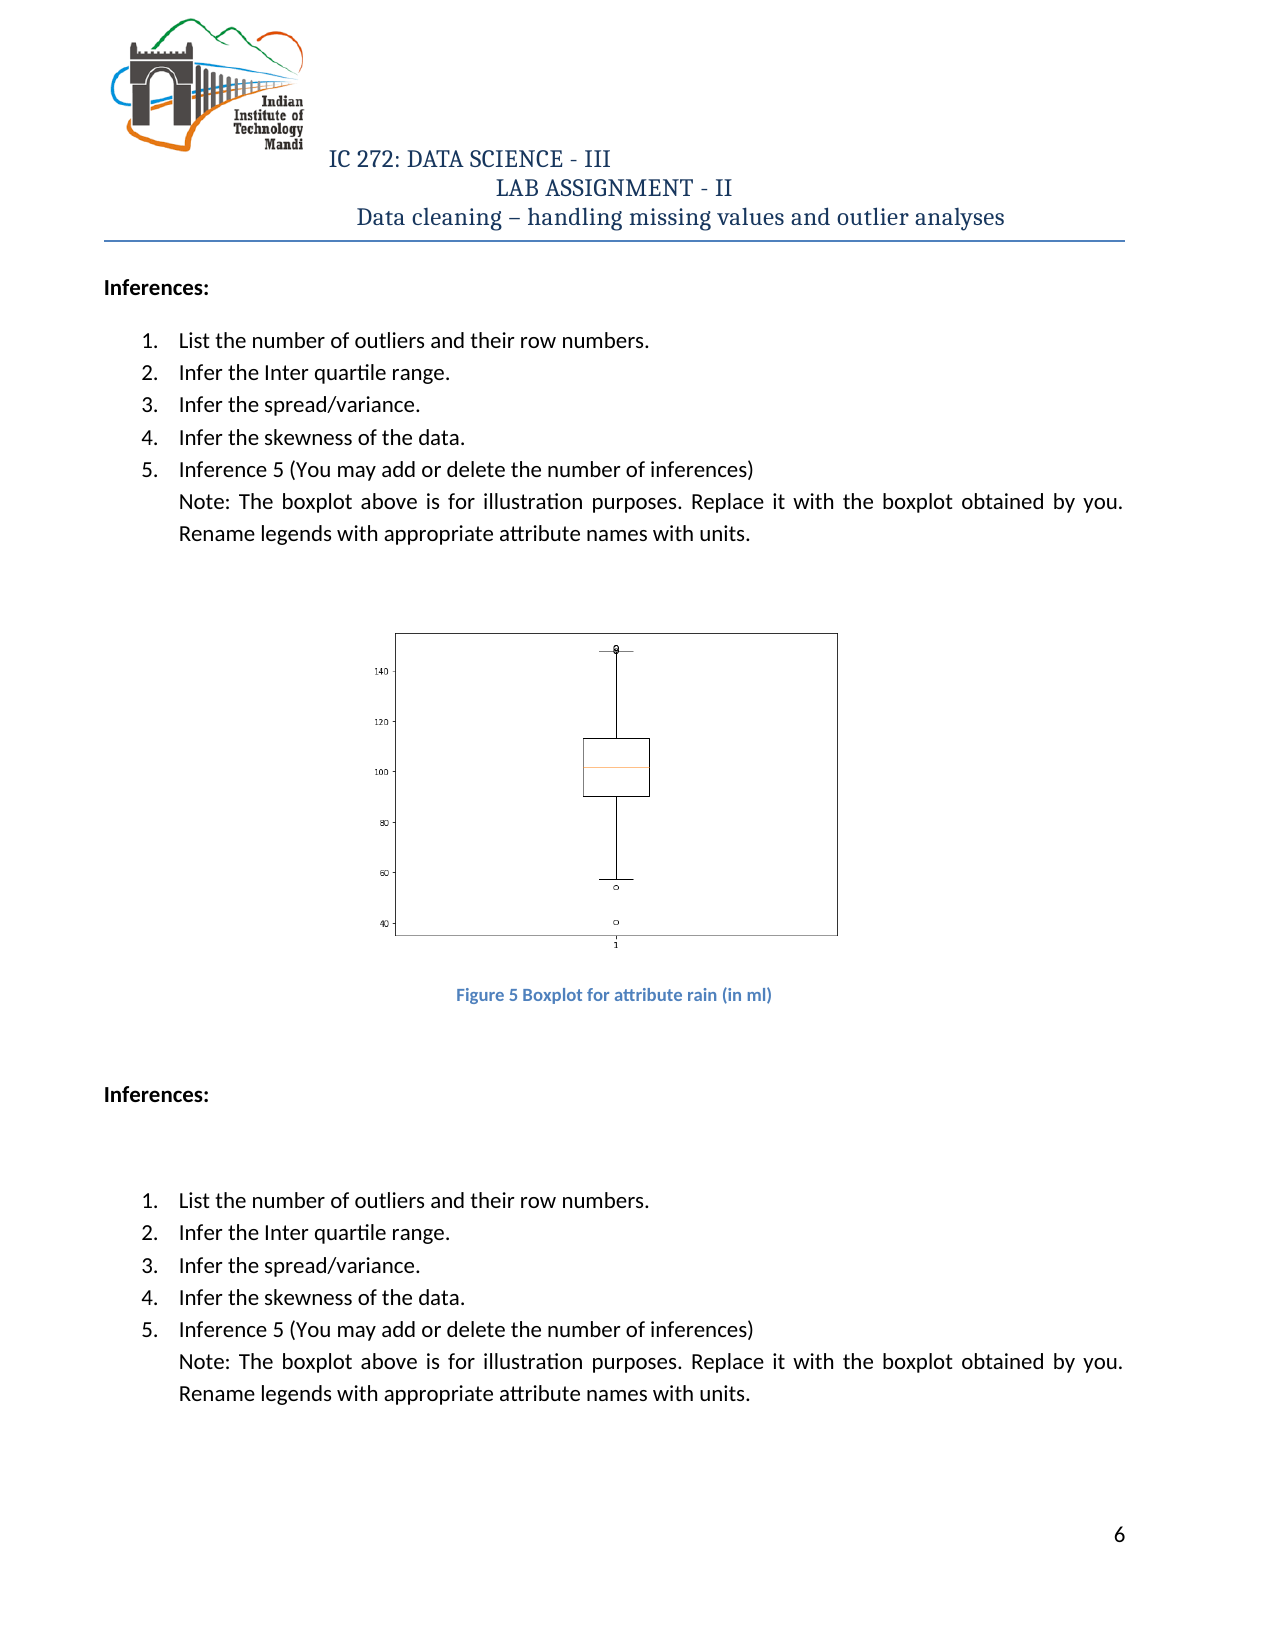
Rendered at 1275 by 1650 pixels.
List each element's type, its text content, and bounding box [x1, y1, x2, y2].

picture [103, 0, 313, 168]
list Note: The boxplot above is for illustration purposes. Replace it with the boxplot obtained by you. Rename legends with appropriate attribute names with units. [178, 1347, 1125, 1407]
list Inference 5 (You may add or delete the number of inferences) [141, 1315, 1125, 1343]
list Inference 5 (You may add or delete the number of inferences) [141, 455, 1125, 483]
picture [354, 625, 874, 959]
list Infer the spread/variance. [141, 1251, 1125, 1279]
list Infer the skewness of the data. [141, 423, 1125, 451]
list List the number of outliers and their row numbers. [141, 326, 1125, 354]
list Note: The boxplot above is for illustration purposes. Replace it with the boxplot obtained by you. Rename legends with appropriate attribute names with units. [178, 487, 1125, 547]
list List the number of outliers and their row numbers. [141, 1186, 1125, 1214]
list Infer the spread/variance. [141, 391, 1125, 419]
text Inferences: [103, 273, 1125, 301]
list Infer the skewness of the data. [141, 1283, 1125, 1311]
text Inferences: [103, 1080, 1125, 1108]
list Infer the Inter quartile range. [141, 358, 1125, 386]
list Infer the Inter quartile range. [141, 1218, 1125, 1247]
